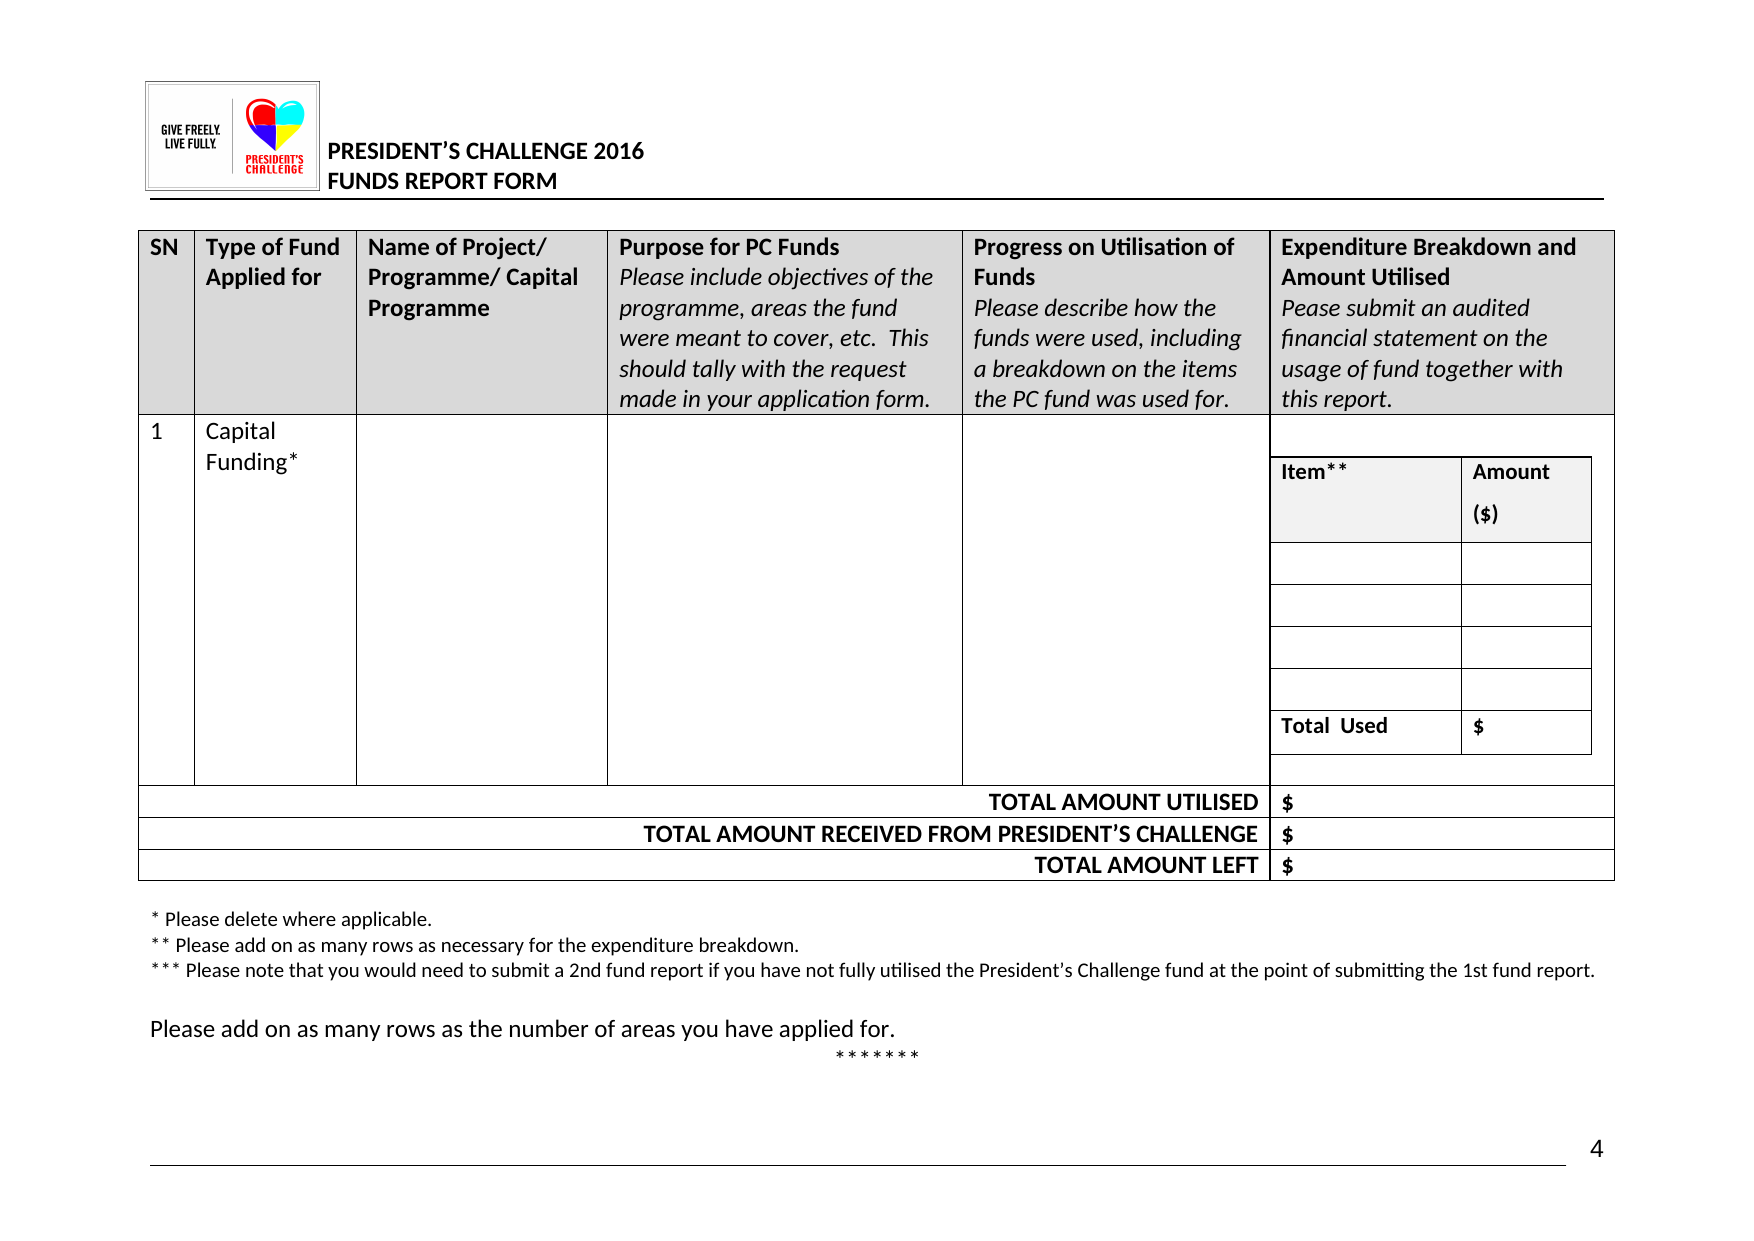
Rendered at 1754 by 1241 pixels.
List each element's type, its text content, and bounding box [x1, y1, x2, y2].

table_cell TOTAL AMOUNT UTILISED [139, 786, 1269, 817]
table_header Name of Project/ Programme/ Capital Programme [357, 231, 607, 414]
table_header SN [139, 231, 194, 414]
table_cell [608, 415, 962, 785]
picture [145, 81, 320, 191]
text ** Please add on as many rows as necessary for the expenditure breakdown. [150, 932, 1604, 957]
table_cell [1271, 415, 1614, 785]
table_cell TOTAL AMOUNT LEFT [139, 850, 1269, 880]
text *** Please note that you would need to submit a 2nd fund report if you have not fully utilised the President’s Challenge fund at the point of submitting the 1st fund report. [150, 957, 1604, 983]
table_cell 1 [139, 415, 194, 785]
table_header Type of Fund Applied for [195, 231, 356, 414]
table_cell $ [1271, 818, 1614, 848]
text * Please delete where applicable. [150, 906, 1604, 932]
table_header Progress on Utilisation of Funds Please describe how the funds were used, including a breakdown on the items the PC fund was used for. [963, 231, 1269, 414]
table_cell [963, 415, 1269, 785]
table_cell TOTAL AMOUNT RECEIVED FROM PRESIDENT’S CHALLENGE [139, 818, 1269, 848]
table_cell [357, 415, 607, 785]
table_cell $ [1271, 786, 1614, 817]
text ******* [150, 1044, 1604, 1074]
table_header Purpose for PC Funds Please include objectives of the programme, areas the fund were meant to cover, etc. This should tally with the request made in your application form. [608, 231, 962, 414]
text Please add on as many rows as the number of areas you have applied for. [150, 1013, 1604, 1044]
table_cell $ [1271, 850, 1614, 880]
table_cell Capital Funding* [195, 415, 356, 785]
table_header Expenditure Breakdown and Amount Utilised Pease submit an audited financial statement on the usage of fund together with this report. [1271, 231, 1614, 414]
